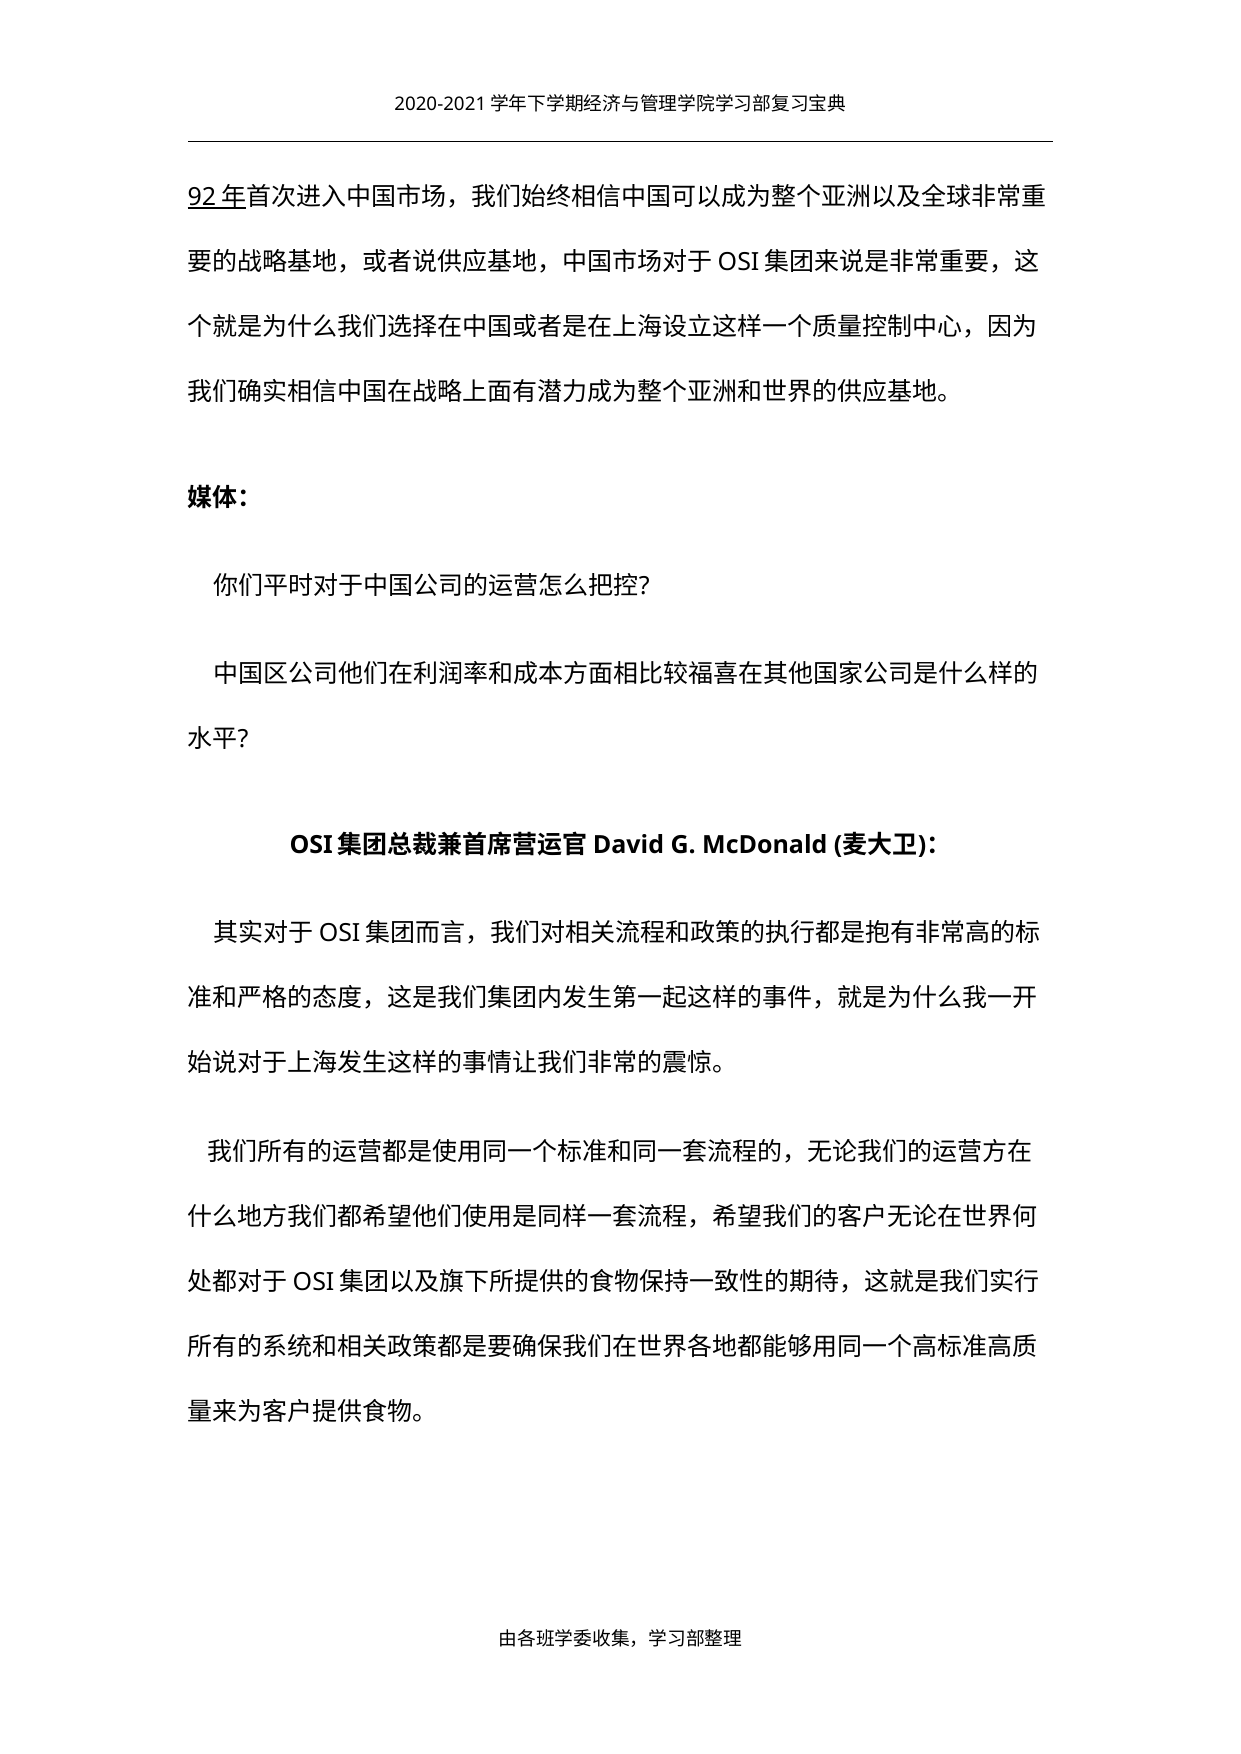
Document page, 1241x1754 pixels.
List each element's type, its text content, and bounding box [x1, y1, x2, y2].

text 中国区公司他们在利润率和成本方面相比较福喜在其他国家公司是什么样的水平? [187, 639, 1053, 769]
text 我们所有的运营都是使用同一个标准和同一套流程的，无论我们的运营方在什么地方我们都希望他们使用是同样一套流程，希望我们的客户无论在世界何处都对于OSI集团以及旗下所提供的食物保持一致性的期待，这就是我们实行所有的系统和相关政策都是要确保我们在世界各地都能够用同一个高标准高质量来为客户提供食物。 [187, 1117, 1053, 1442]
text 媒体： [187, 463, 1053, 528]
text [187, 162, 1053, 422]
text OSI集团总裁兼首席营运官David G. McDonald (麦大卫)： [187, 810, 1053, 875]
text 你们平时对于中国公司的运营怎么把控? [187, 551, 1053, 616]
text 其实对于OSI集团而言，我们对相关流程和政策的执行都是抱有非常高的标准和严格的态度，这是我们集团内发生第一起这样的事件，就是为什么我一开始说对于上海发生这样的事情让我们非常的震惊。 [187, 898, 1053, 1093]
